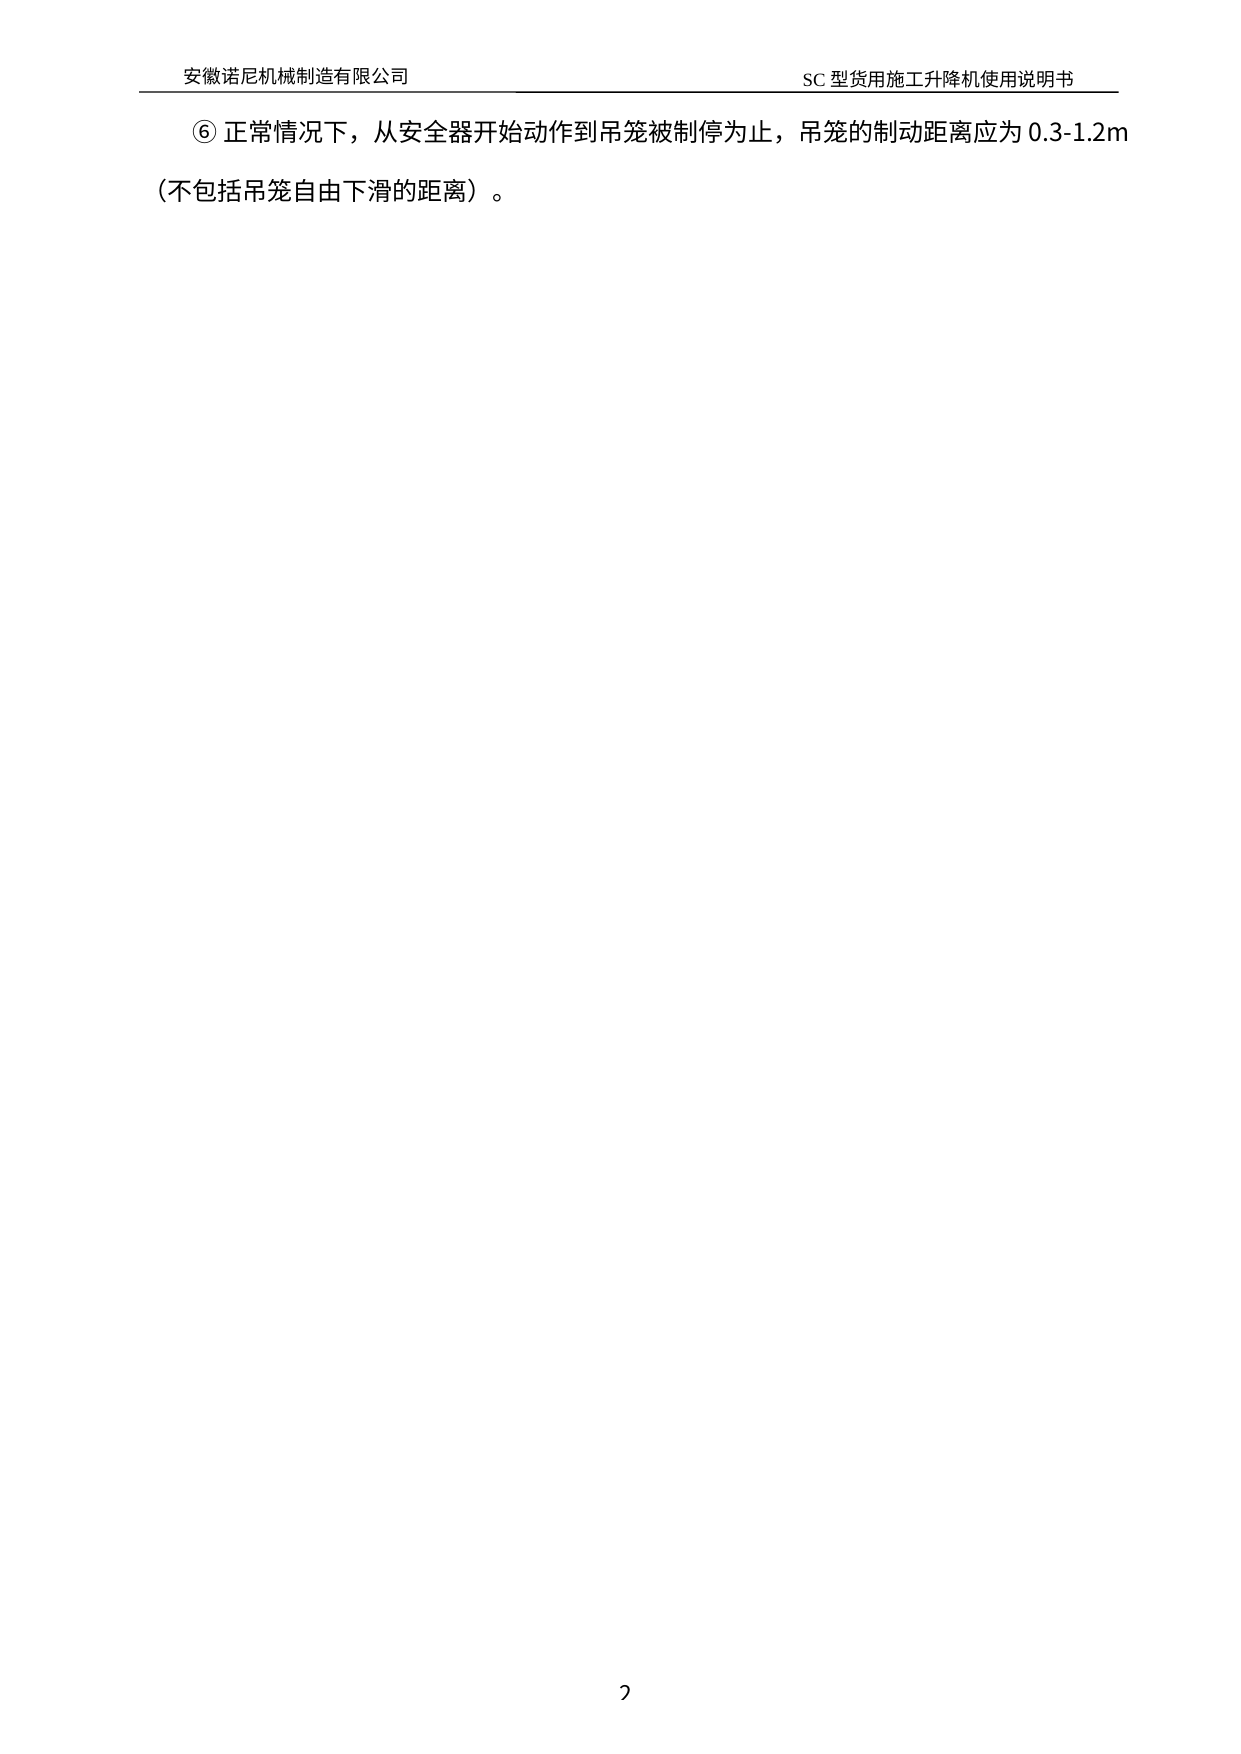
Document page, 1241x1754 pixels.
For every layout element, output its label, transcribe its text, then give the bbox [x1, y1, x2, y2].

text ⑥ 正常情况下，从安全器开始动作到吊笼被制停为止，吊笼的制动距离应为 0.3-1.2m [192, 112, 1148, 149]
text （不包括吊笼自由下滑的距离）。 [142, 171, 1148, 207]
